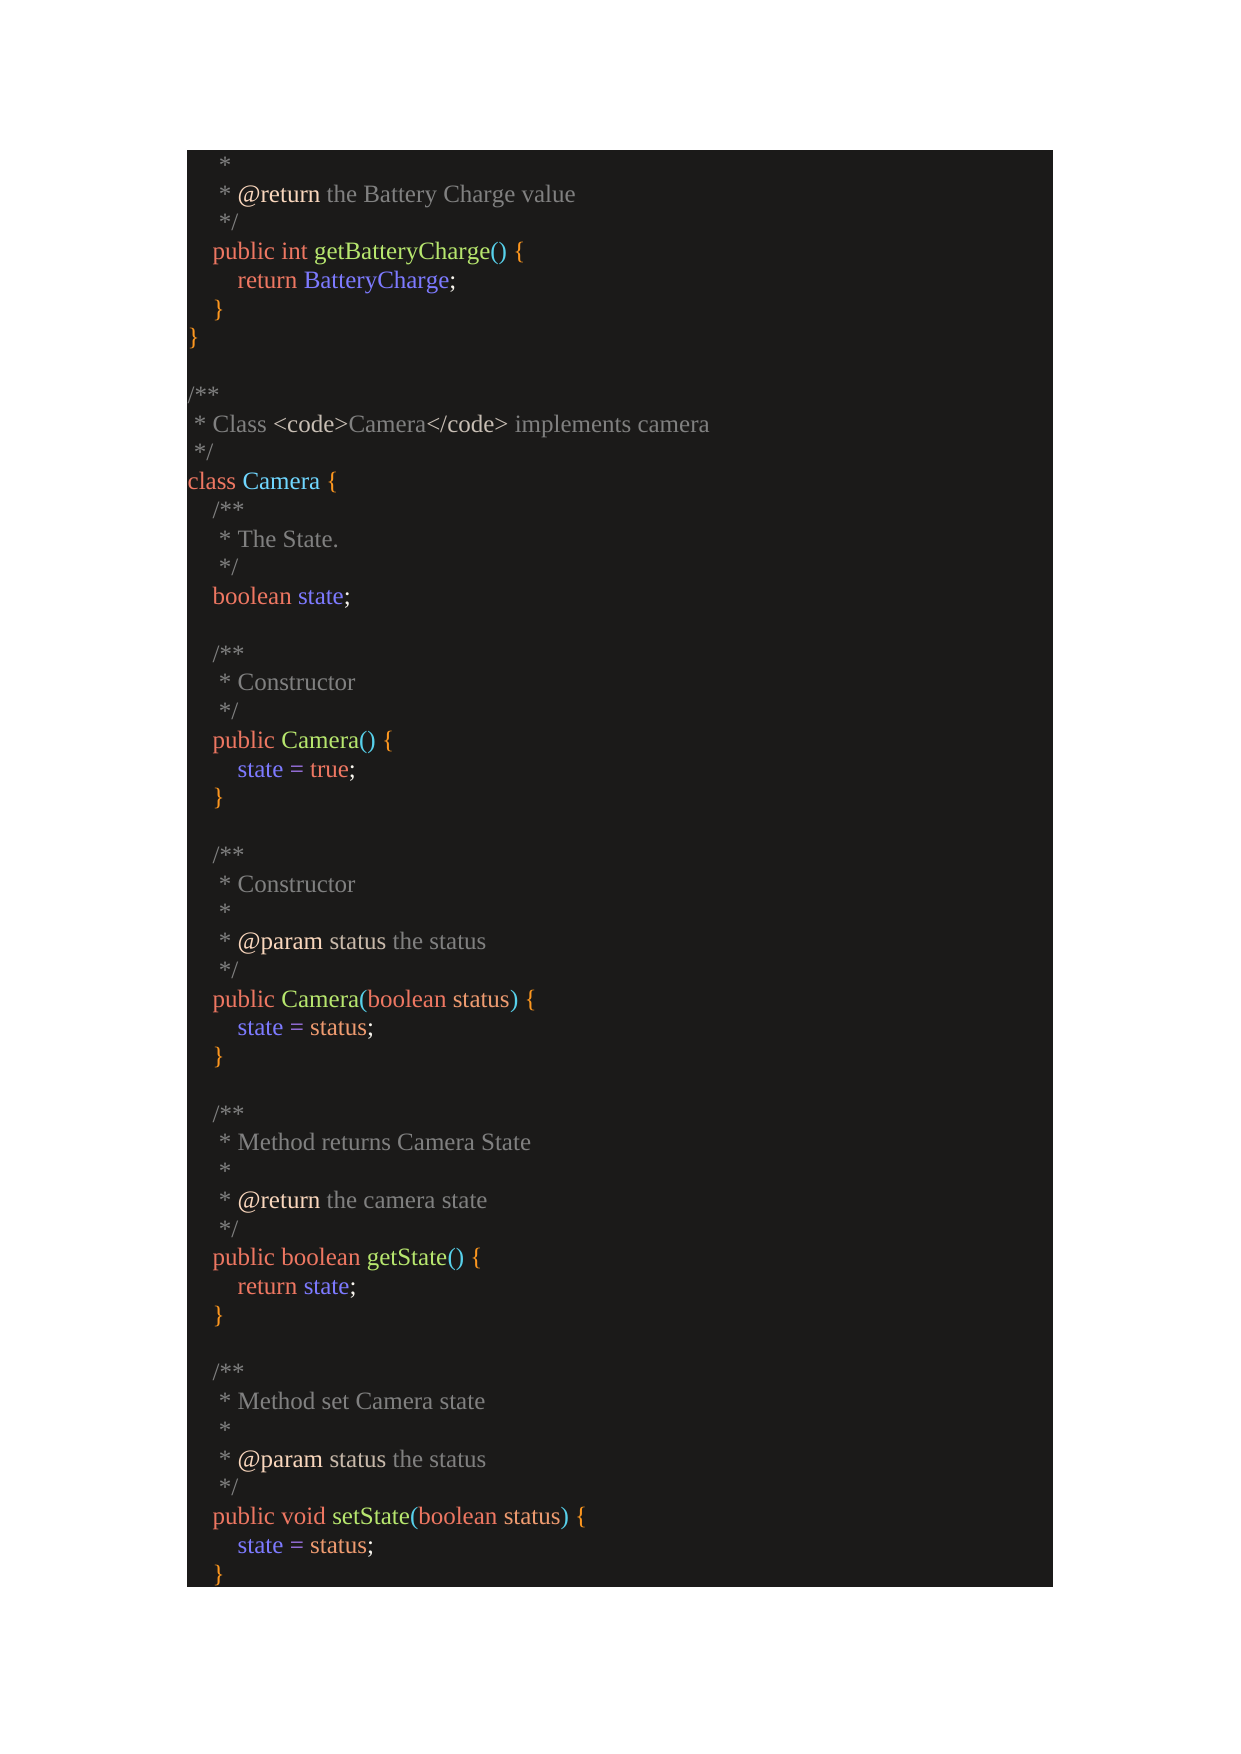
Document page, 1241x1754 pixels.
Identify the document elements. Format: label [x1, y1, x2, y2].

text [187, 150, 1053, 1587]
